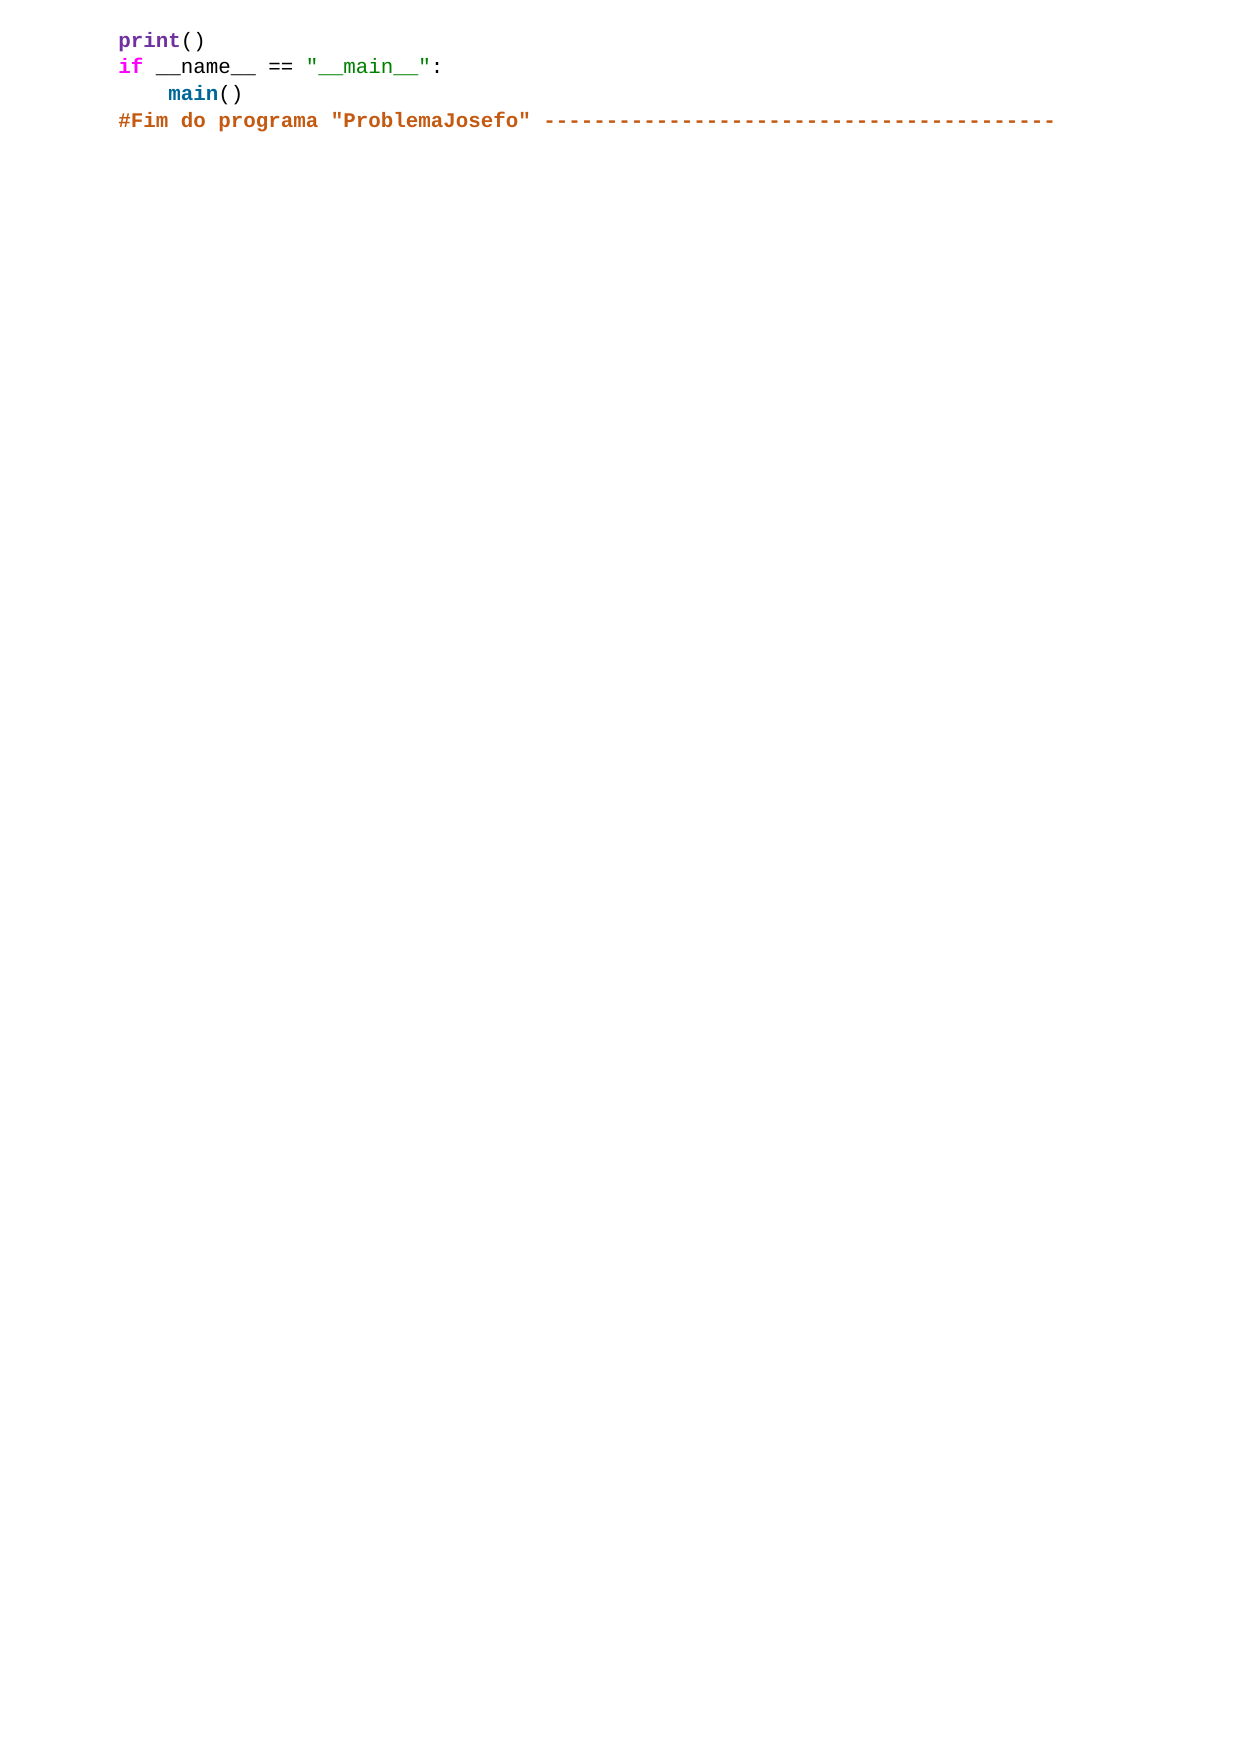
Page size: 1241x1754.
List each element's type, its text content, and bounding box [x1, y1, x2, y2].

text main() [118, 83, 1116, 107]
text #Fim do programa "ProblemaJosefo" ----------------------------------------- [118, 110, 1116, 133]
text print() [118, 29, 1116, 53]
text if __name__ == "__main__": [118, 56, 1116, 80]
